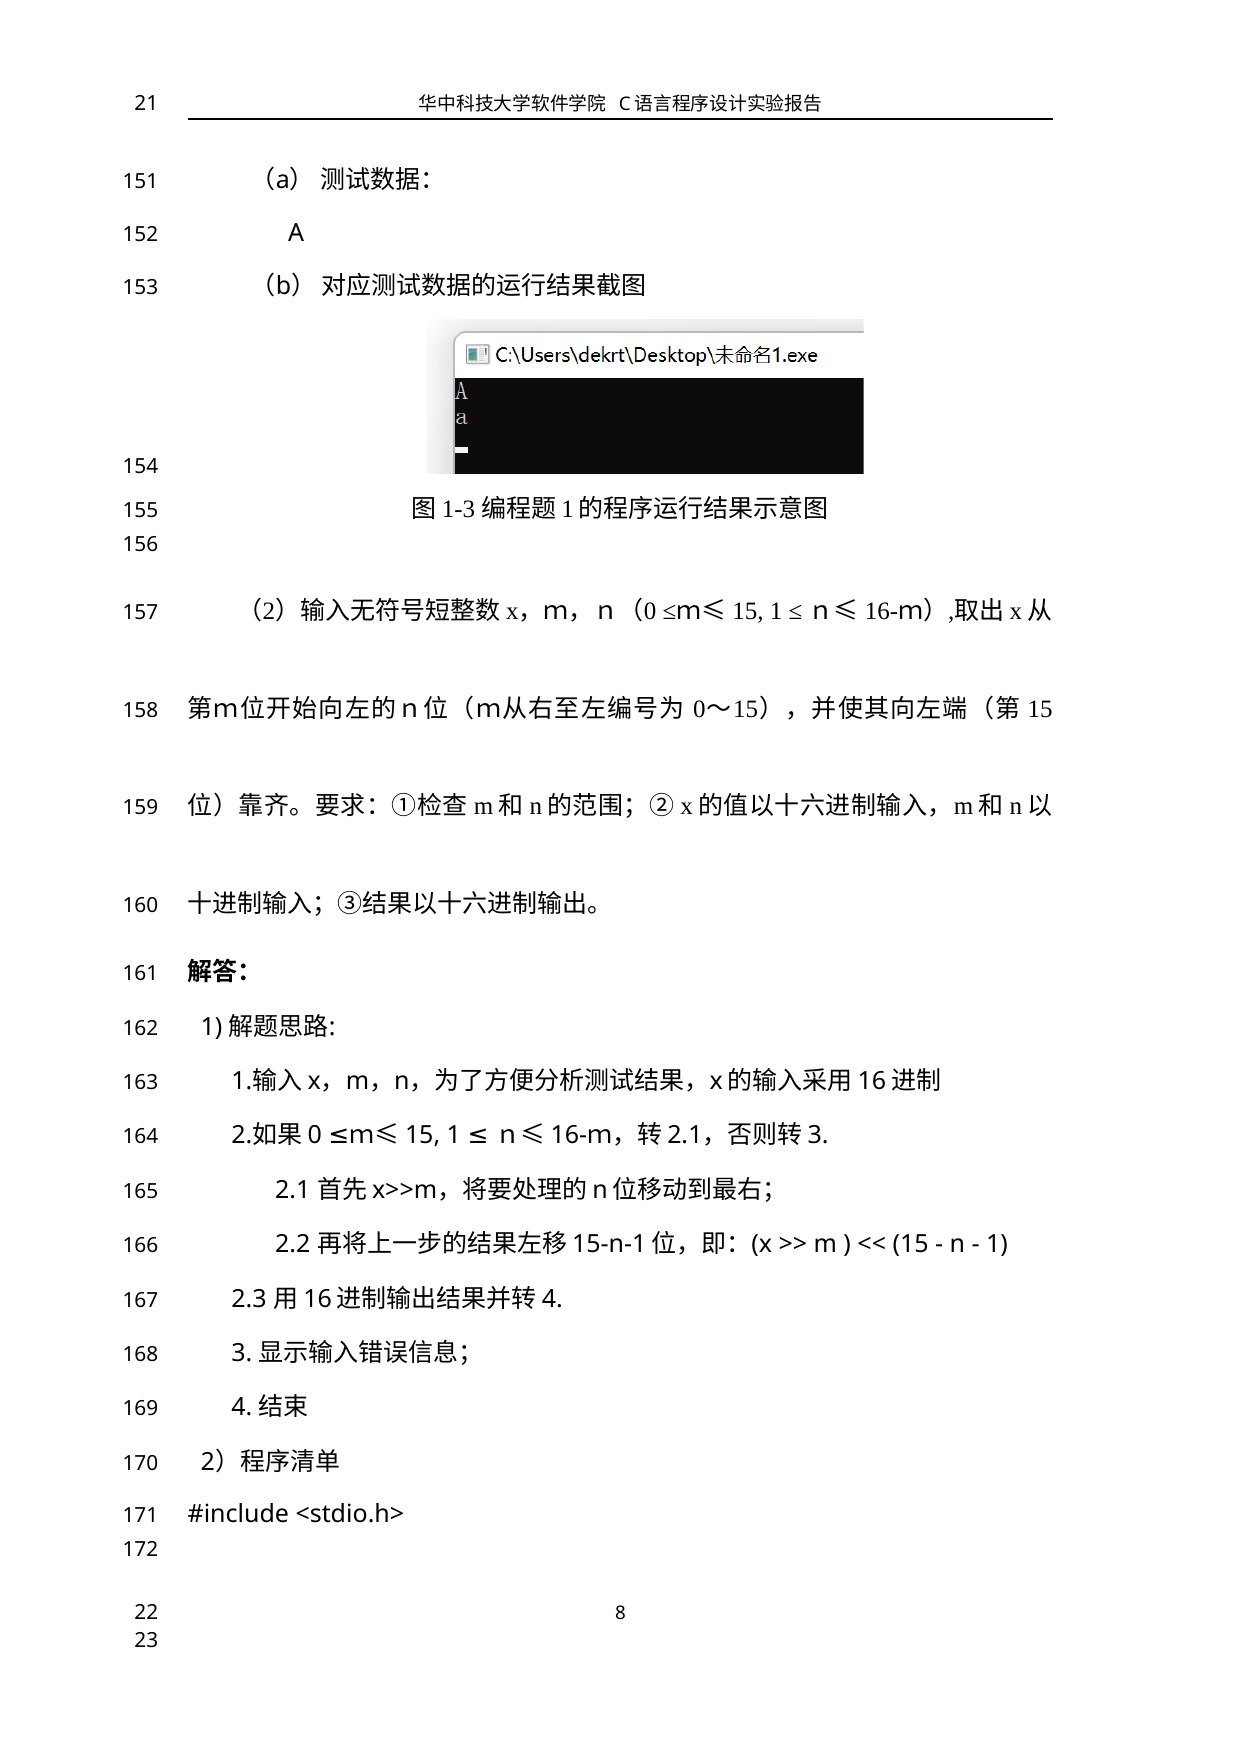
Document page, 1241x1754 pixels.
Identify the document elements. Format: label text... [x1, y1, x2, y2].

picture [426, 319, 864, 474]
text （a） 测试数据： [187, 160, 1053, 196]
text （2）输入无符号短整数x，ｍ，ｎ（0 ≤ｍ≤ 15, 1 ≤ ｎ≤ 16-ｍ）,取出x从第ｍ位开始向左的ｎ位（ｍ从右至左编号为0～15），并使其向左端（第15位）靠齐。要求：①检查m和n的范围；②x的值以十六进制输入，m和n以十进制输入；③结果以十六进制输出。 [187, 576, 1053, 934]
text #include <stdio.h> [187, 1496, 1053, 1529]
text 2.1 首先x>>m，将要处理的n位移动到最右； [187, 1169, 1053, 1206]
text 图1-3 编程题1的程序运行结果示意图 [187, 489, 1053, 525]
text 2）程序清单 [187, 1441, 1053, 1477]
text 3. 显示输入错误信息； [187, 1332, 1053, 1369]
text 4. 结束 [187, 1387, 1053, 1423]
text 解答： [187, 952, 1053, 988]
text 2.如果0 ≤ｍ≤ 15, 1 ≤ ｎ≤ 16-ｍ，转2.1，否则转3. [187, 1115, 1053, 1151]
text A [187, 214, 1053, 248]
text 2.2 再将上一步的结果左移15-n-1位，即：(x >> m ) << (15 - n - 1) 2.3 用16进制输出结果并转4. [187, 1224, 1053, 1314]
text （b） 对应测试数据的运行结果截图 [187, 265, 1053, 301]
text 1.输入x，m，n，为了方便分析测试结果，x的输入采用16进制 [187, 1061, 1053, 1097]
text 1) 解题思路: [187, 1006, 1053, 1042]
